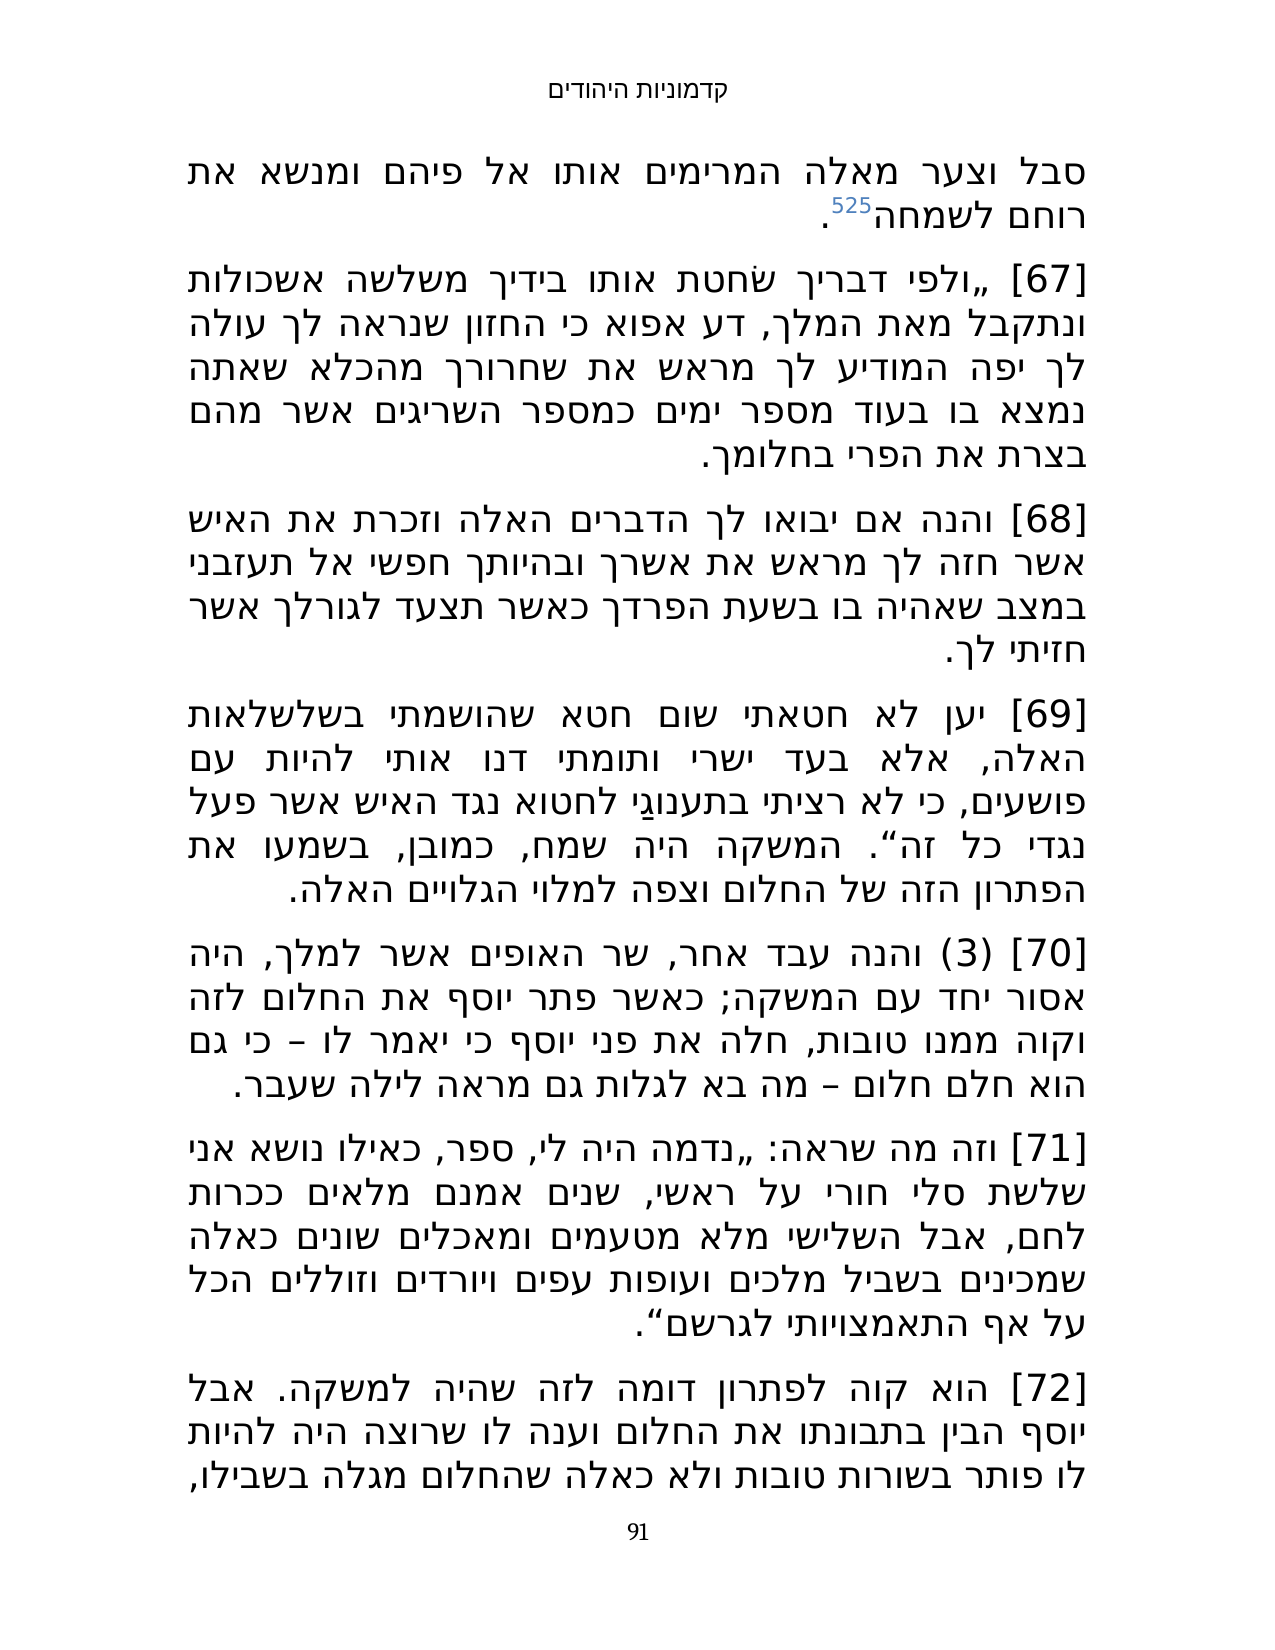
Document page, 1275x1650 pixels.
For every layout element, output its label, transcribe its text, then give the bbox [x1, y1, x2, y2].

text [68] והנה אם יבואו לך הדברים האלה וזכרת את האיש אשר חזה לך מראש את אשרך ובהיותך חפשי אל תעזבני במצב שאהיה בו בשעת הפרדך כאשר תצעד לגורלך אשר חזיתי לך. [187, 497, 1087, 672]
text [71] וזה מה שראה: „נדמה היה לי, ספר, כאילו נושא אני שלשת סלי חורי על ראשי, שנים אמנם מלאים ככרות לחם, אבל השלישי מלא מטעמים ומאכלים שונים כאלה שמכינים בשביל מלכים ועופות עפים ויורדים וזוללים הכל על אף התאמצויותי לגרשם“. [187, 1127, 1087, 1345]
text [187, 150, 1087, 237]
text [67] „ולפי דבריך שׂחטת אותו בידיך משלשה אשכולות ונתקבל מאת המלך, דע אפוא כי החזון שנראה לך עולה לך יפה המודיע לך מראש את שחרורך מהכלא שאתה נמצא בו בעוד מספר ימים כמספר השריגים אשר מהם בצרת את הפרי בחלומך. [187, 258, 1087, 476]
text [187, 1366, 1087, 1497]
text [69] יען לא חטאתי שום חטא שהושמתי בשלשלאות האלה, אלא בעד ישרי ותומתי דנו אותי להיות עם פושעים, כי לא רציתי בתענוגַי לחטוא נגד האיש אשר פעל נגדי כל זה“. המשקה היה שמח, כמובן, בשמעו את הפתרון הזה של החלום וצפה למלוי הגלויים האלה. [187, 693, 1087, 911]
text [70] (3) והנה עבד אחר, שר האופים אשר למלך, היה אסור יחד עם המשקה; כאשר פתר יוסף את החלום לזה וקוה ממנו טובות, חלה את פני יוסף כי יאמר לו – כי גם הוא חלם חלום – מה בא לגלות גם מראה לילה שעבר. [187, 932, 1087, 1106]
